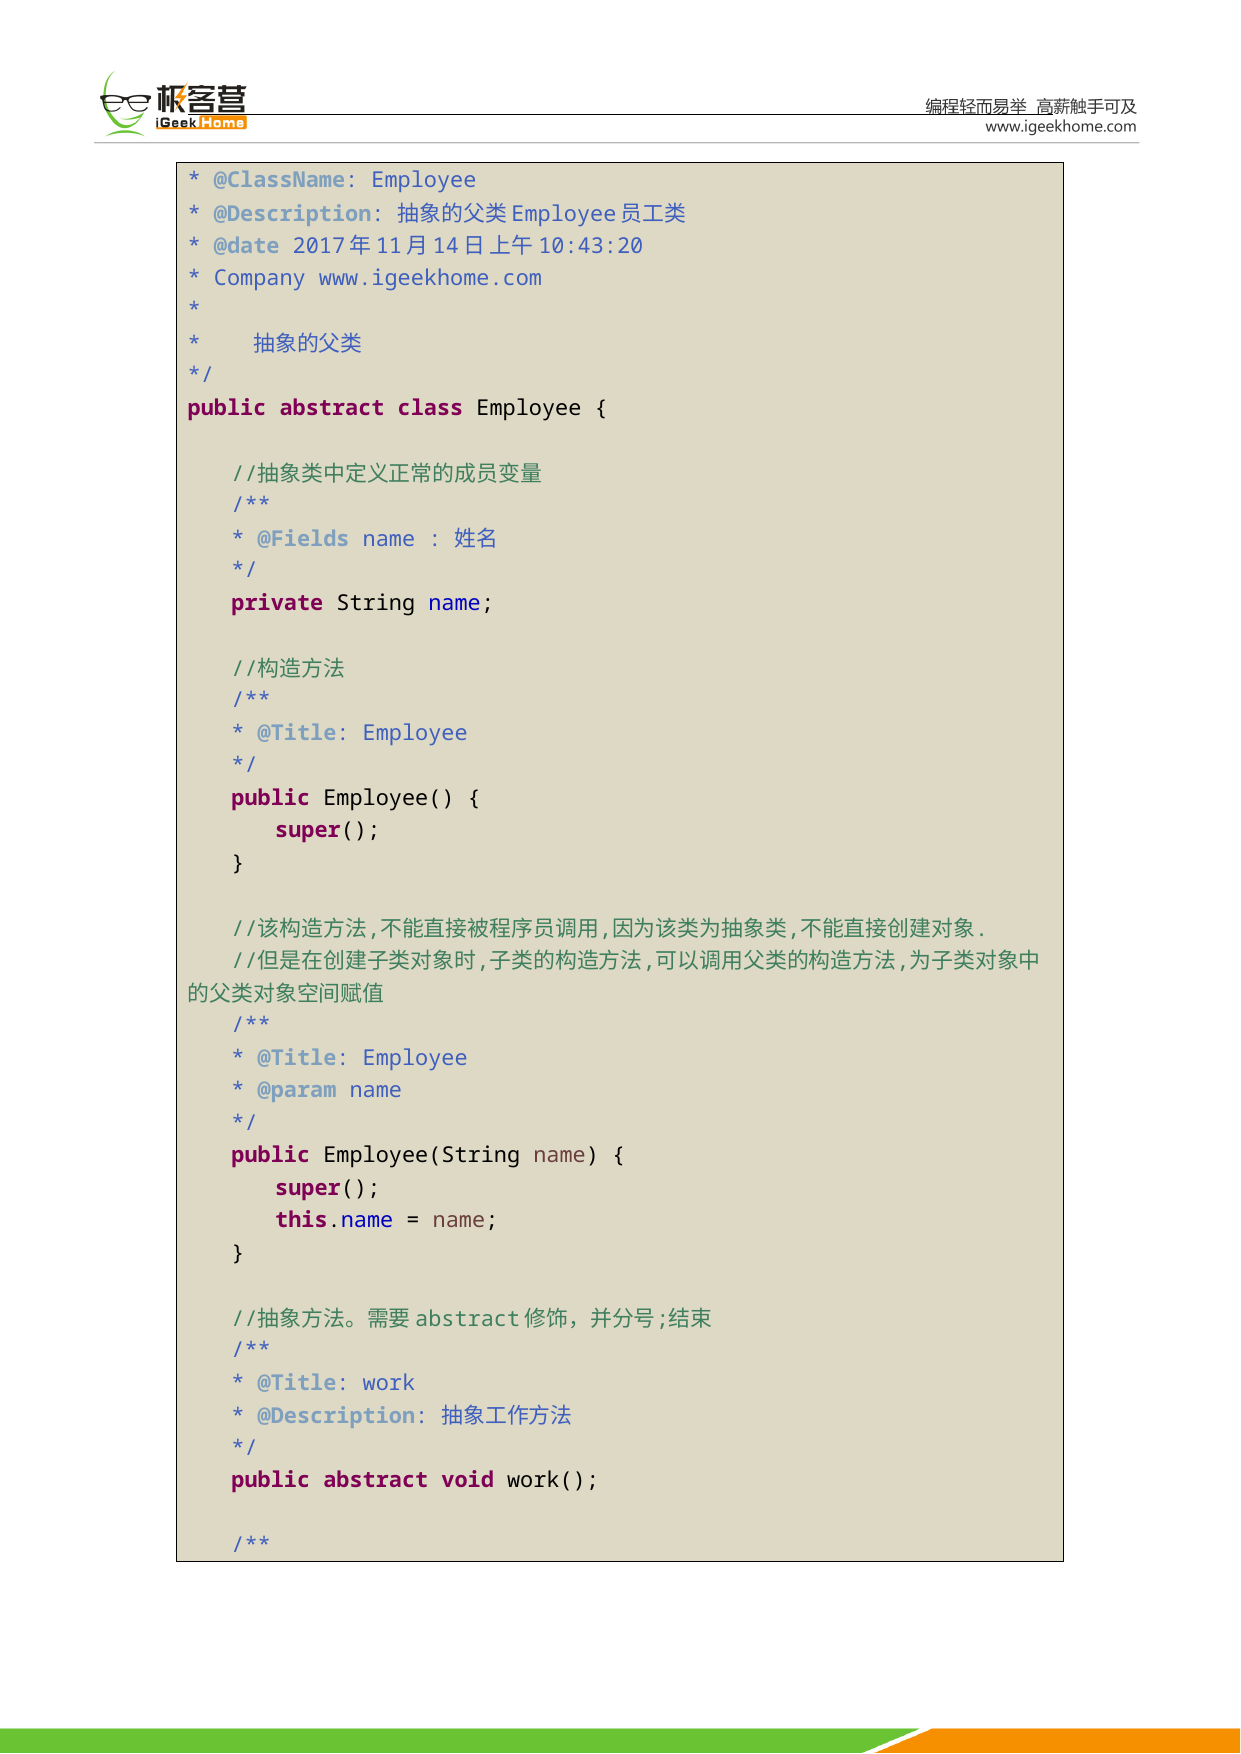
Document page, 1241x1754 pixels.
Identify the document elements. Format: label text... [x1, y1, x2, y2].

picture [0, 1, 1241, 151]
picture [0, 1690, 1241, 1753]
